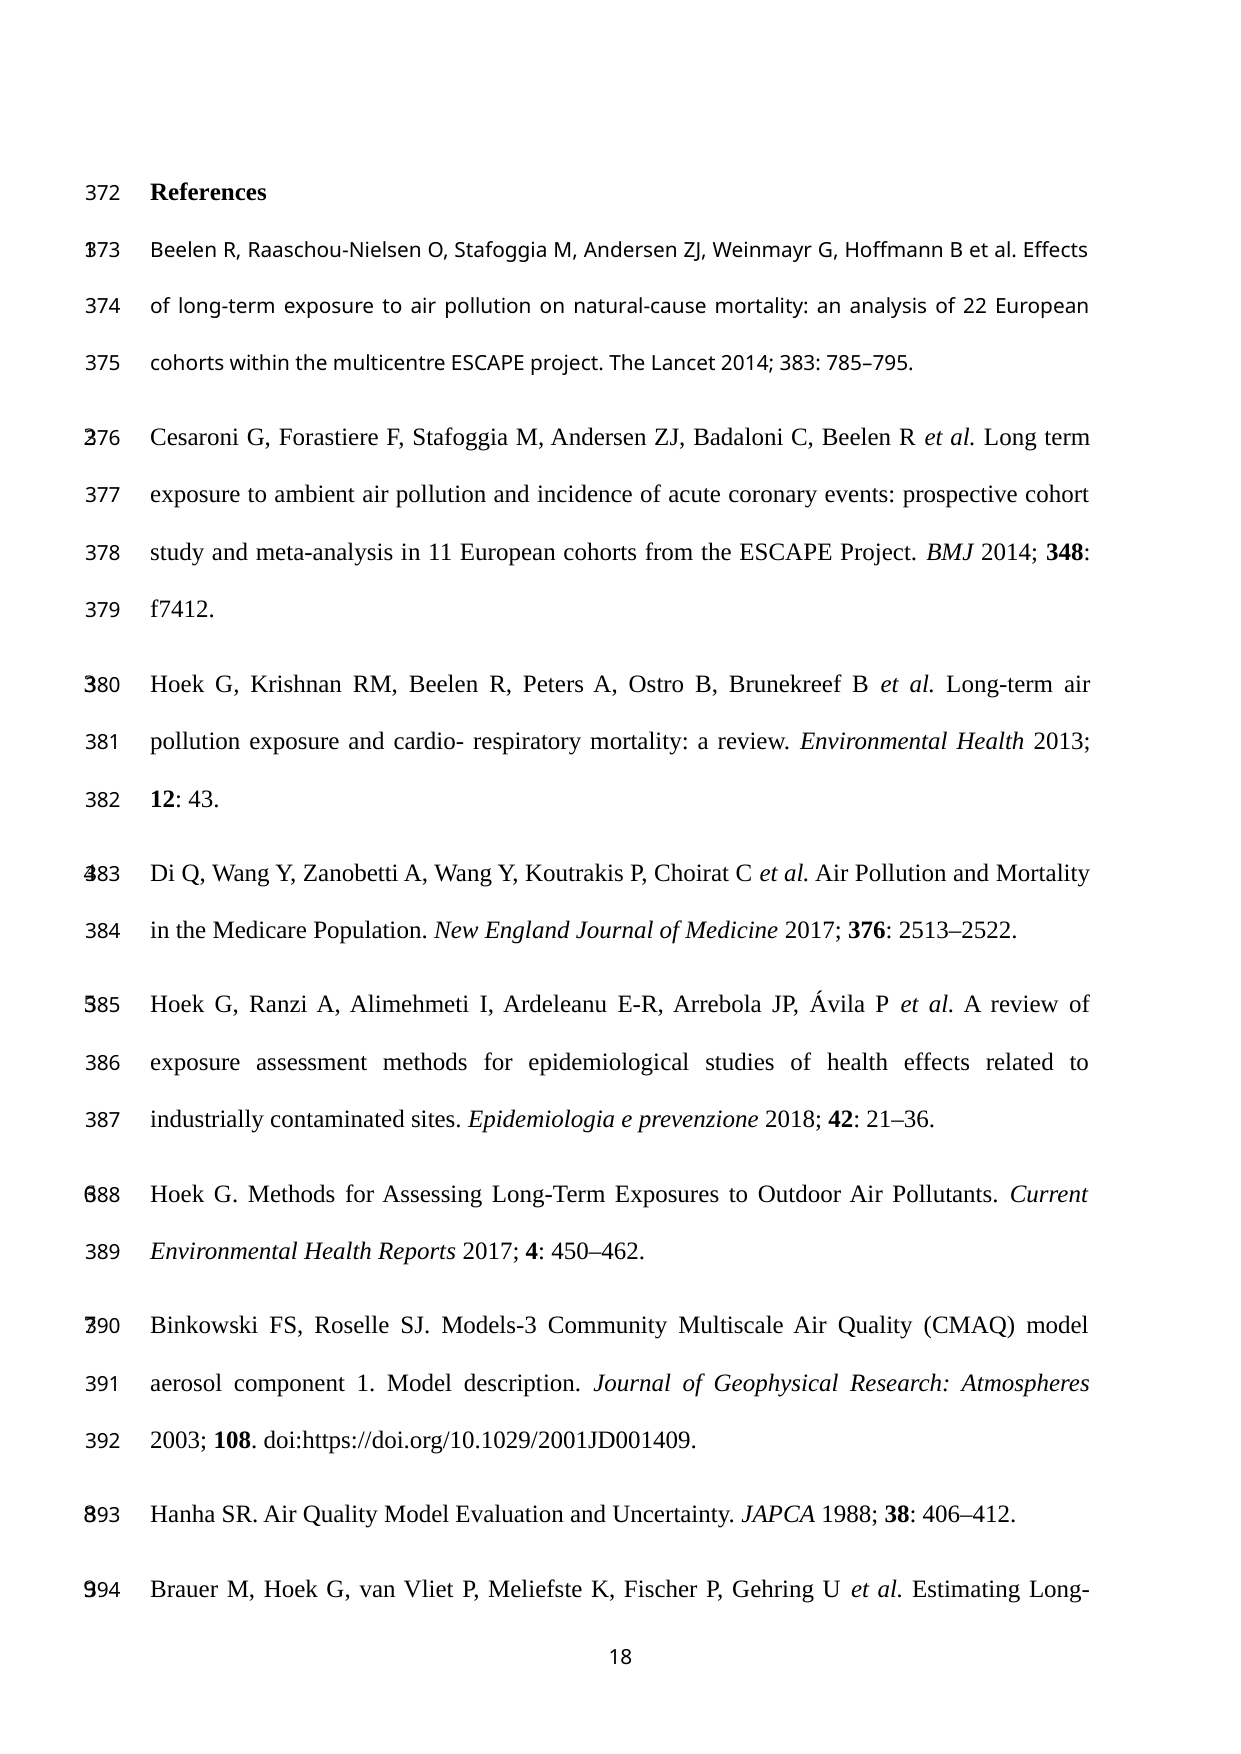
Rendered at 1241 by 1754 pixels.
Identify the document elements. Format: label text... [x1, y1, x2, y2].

text References [150, 177, 1090, 206]
